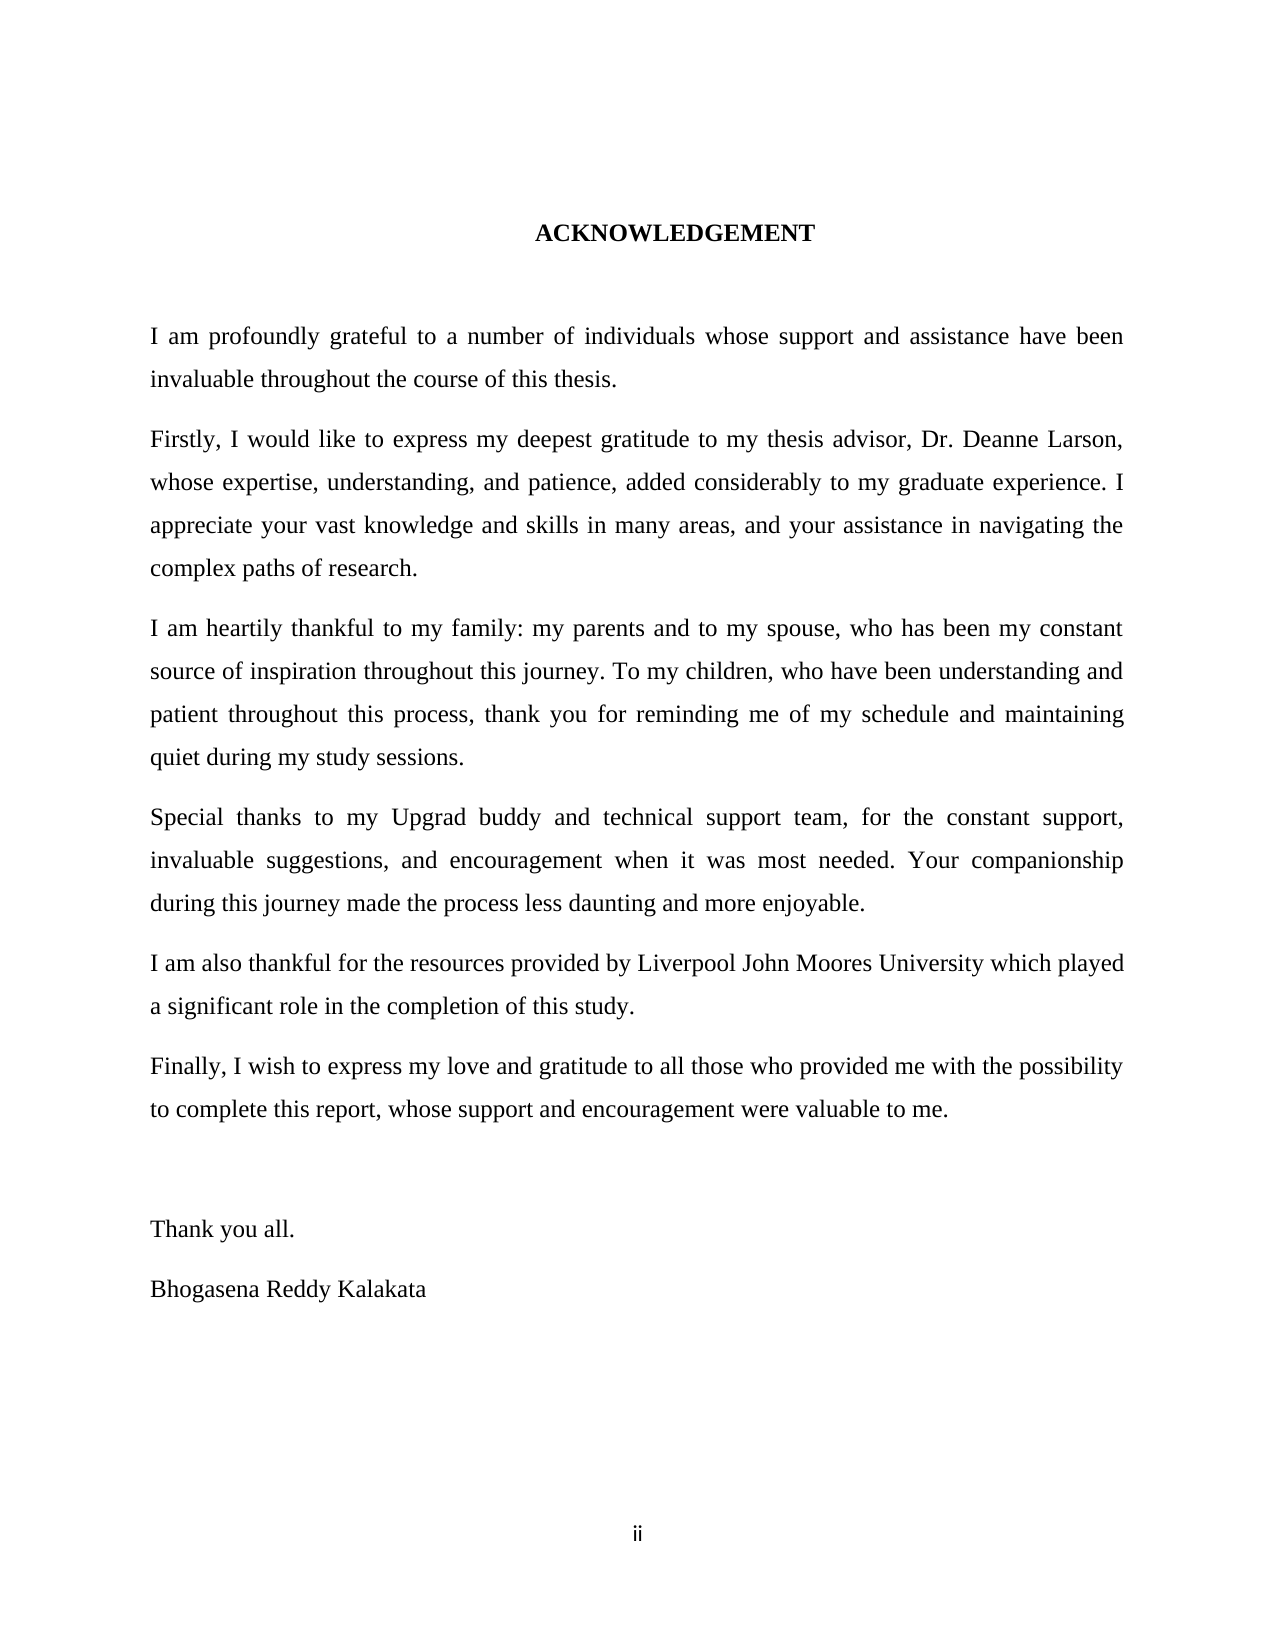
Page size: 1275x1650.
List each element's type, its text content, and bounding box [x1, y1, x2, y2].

subtitle ACKNOWLEDGEMENT [225, 218, 1125, 247]
text Special thanks to my Upgrad buddy and technical support team, for the constant support, invaluable suggestions, and encouragement when it was most needed. Your companionship during this journey made the process less daunting and more enjoyable. [150, 802, 1125, 917]
text Firstly, I would like to express my deepest gratitude to my thesis advisor, Dr. Deanne Larson, whose expertise, understanding, and patience, added considerably to my graduate experience. I appreciate your vast knowledge and skills in many areas, and your assistance in navigating the complex paths of research. [150, 424, 1125, 582]
text I am profoundly grateful to a number of individuals whose support and assistance have been invaluable throughout the course of this thesis. [150, 321, 1125, 393]
text Finally, I wish to express my love and gratitude to all those who provided me with the possibility to complete this report, whose support and encouragement were valuable to me. [150, 1051, 1125, 1123]
text I am also thankful for the resources provided by Liverpool John Moores University which played a significant role in the completion of this study. [150, 948, 1125, 1020]
text Thank you all. [150, 1214, 1125, 1243]
text I am heartily thankful to my family: my parents and to my spouse, who has been my constant source of inspiration throughout this journey. To my children, who have been understanding and patient throughout this process, thank you for reminding me of my schedule and maintaining quiet during my study sessions. [150, 613, 1125, 771]
text Bhogasena Reddy Kalakata [150, 1274, 1125, 1302]
